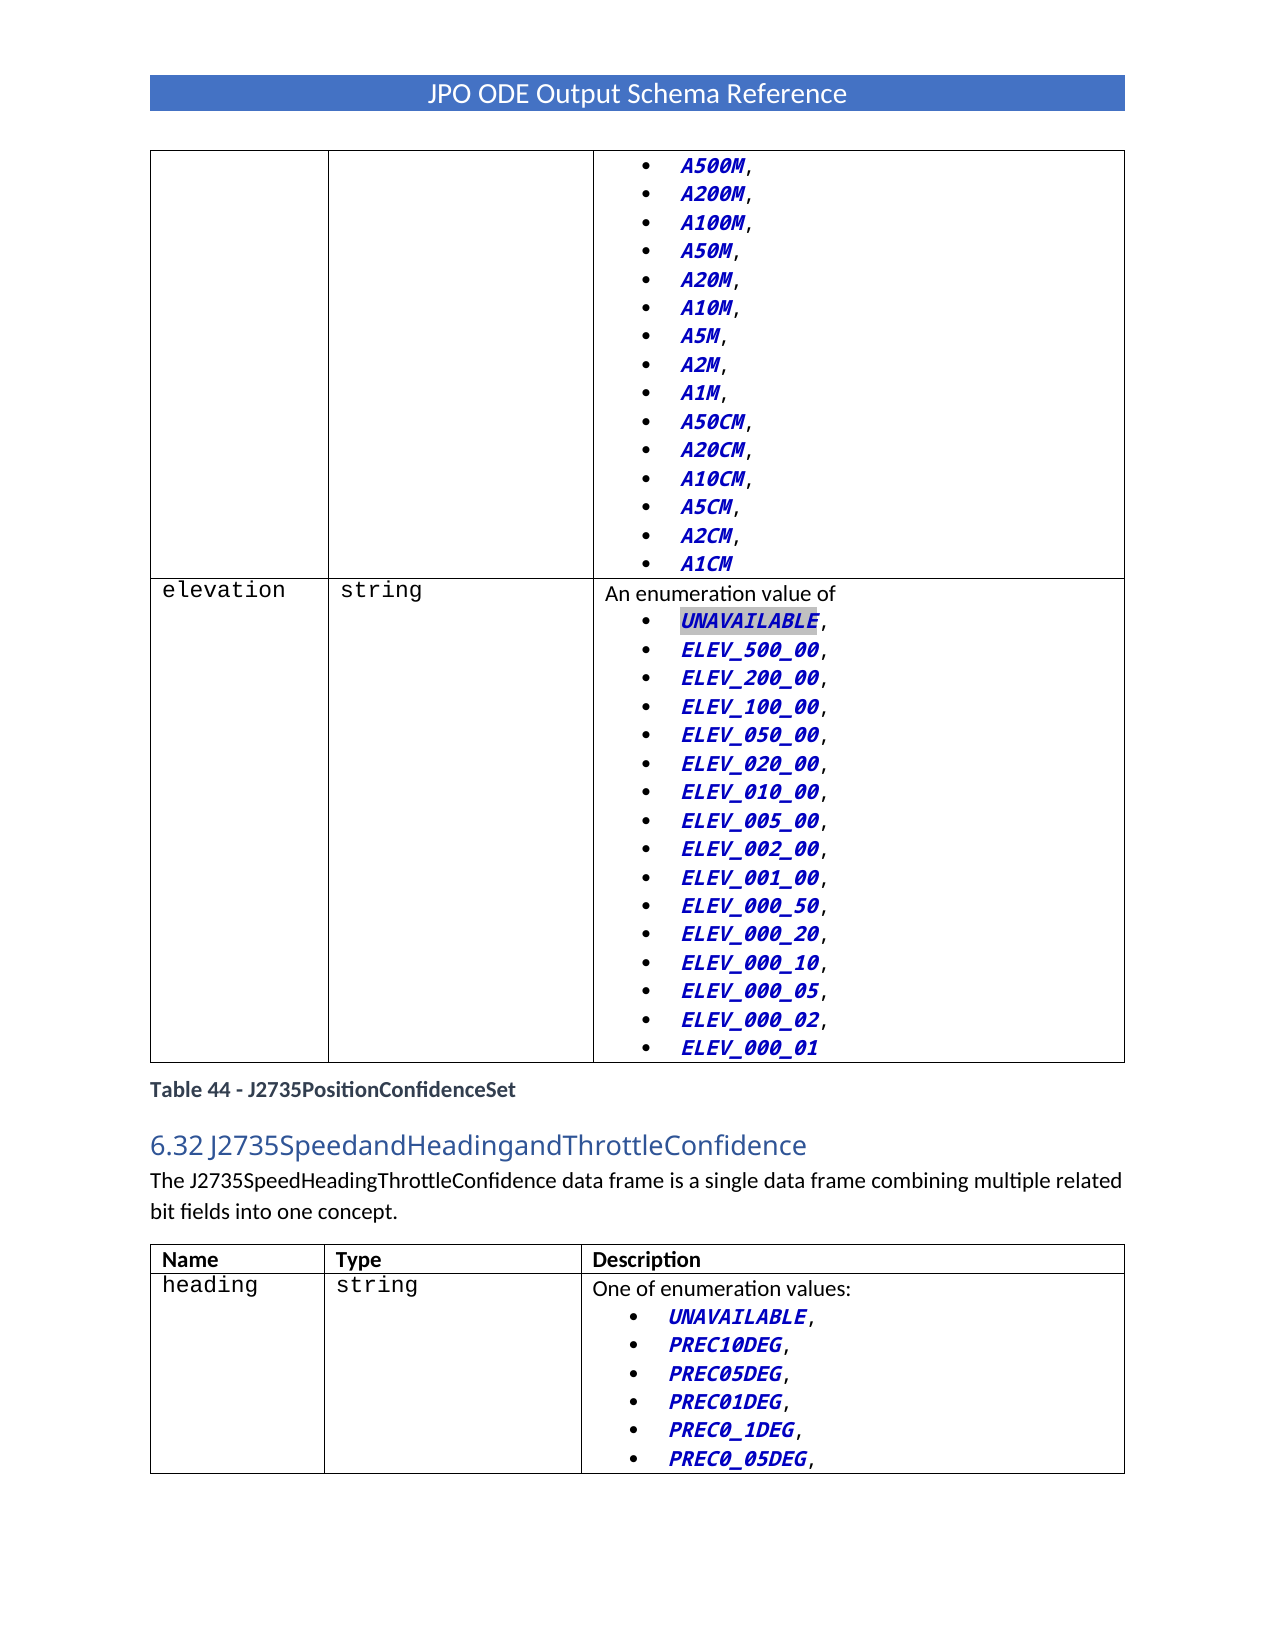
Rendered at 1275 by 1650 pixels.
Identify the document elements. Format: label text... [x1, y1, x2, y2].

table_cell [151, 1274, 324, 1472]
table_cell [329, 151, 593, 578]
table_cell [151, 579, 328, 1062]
subtitle J2735SpeedandHeadingandThrottleConfidence [150, 1127, 1125, 1164]
text The J2735SpeedHeadingThrottleConfidence data frame is a single data frame combining multiple related bit fields into one concept. [150, 1167, 1125, 1225]
text Table 44 - J2735PositionConfidenceSet [150, 1075, 1125, 1103]
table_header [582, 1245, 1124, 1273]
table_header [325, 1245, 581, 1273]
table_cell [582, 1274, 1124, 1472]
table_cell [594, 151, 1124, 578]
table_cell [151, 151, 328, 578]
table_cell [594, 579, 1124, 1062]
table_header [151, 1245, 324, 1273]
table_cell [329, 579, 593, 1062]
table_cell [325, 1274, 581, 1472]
